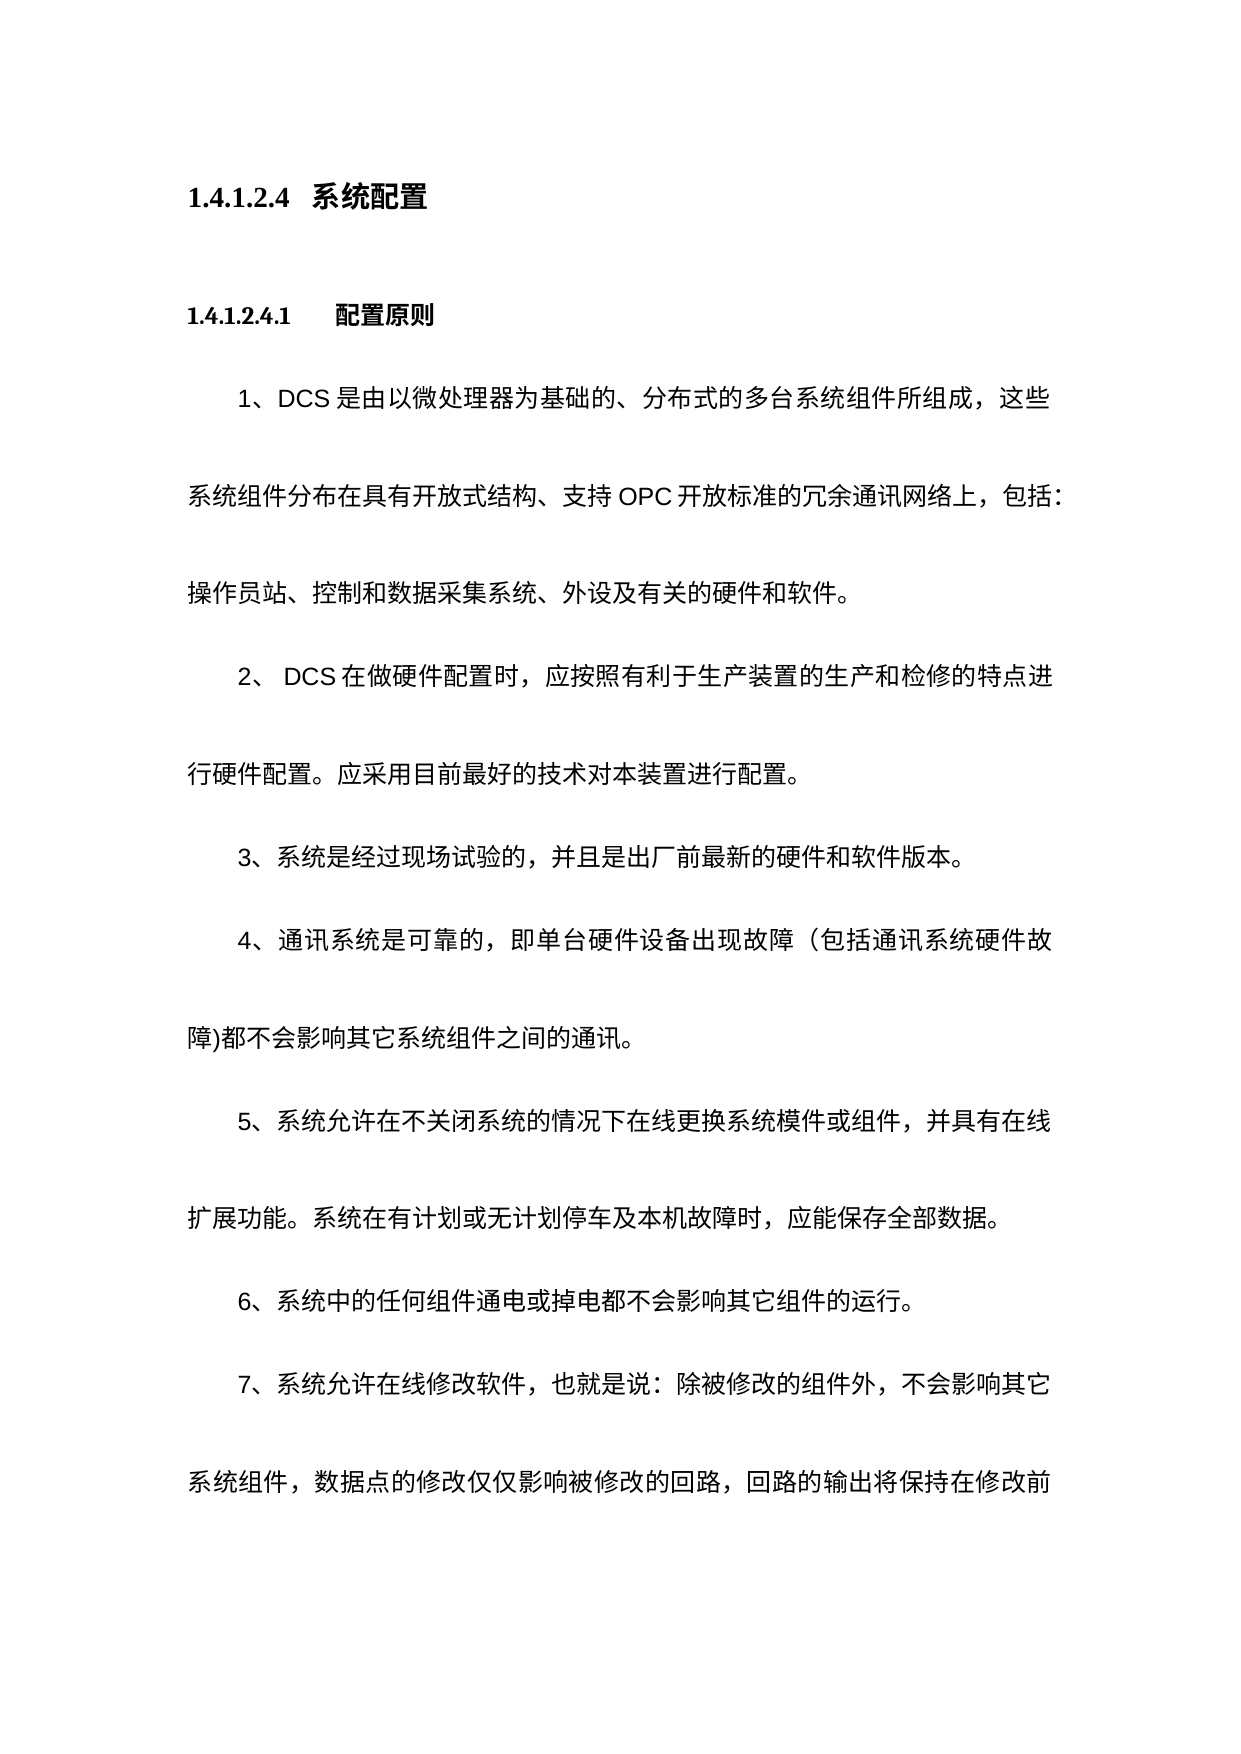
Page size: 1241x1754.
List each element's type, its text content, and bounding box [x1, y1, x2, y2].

text 1、DCS是由以微处理器为基础的、分布式的多台系统组件所组成，这些系统组件分布在具有开放式结构、支持OPC开放标准的冗余通讯网络上，包括：操作员站、控制和数据采集系统、外设及有关的硬件和软件。 [187, 364, 1053, 624]
text 3、系统是经过现场试验的，并且是出厂前最新的硬件和软件版本。 [187, 823, 1053, 888]
subtitle 配置原则 [187, 281, 1053, 346]
text 6、系统中的任何组件通电或掉电都不会影响其它组件的运行。 [187, 1267, 1053, 1332]
subtitle 系统配置 [187, 162, 1053, 227]
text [187, 1351, 1053, 1513]
text 2、 DCS在做硬件配置时，应按照有利于生产装置的生产和检修的特点进行硬件配置。应采用目前最好的技术对本装置进行配置。 [187, 642, 1053, 805]
text 4、通讯系统是可靠的，即单台硬件设备出现故障（包括通讯系统硬件故障)都不会影响其它系统组件之间的通讯。 [187, 906, 1053, 1069]
text 5、系统允许在不关闭系统的情况下在线更换系统模件或组件，并具有在线扩展功能。系统在有计划或无计划停车及本机故障时，应能保存全部数据。 [187, 1087, 1053, 1249]
